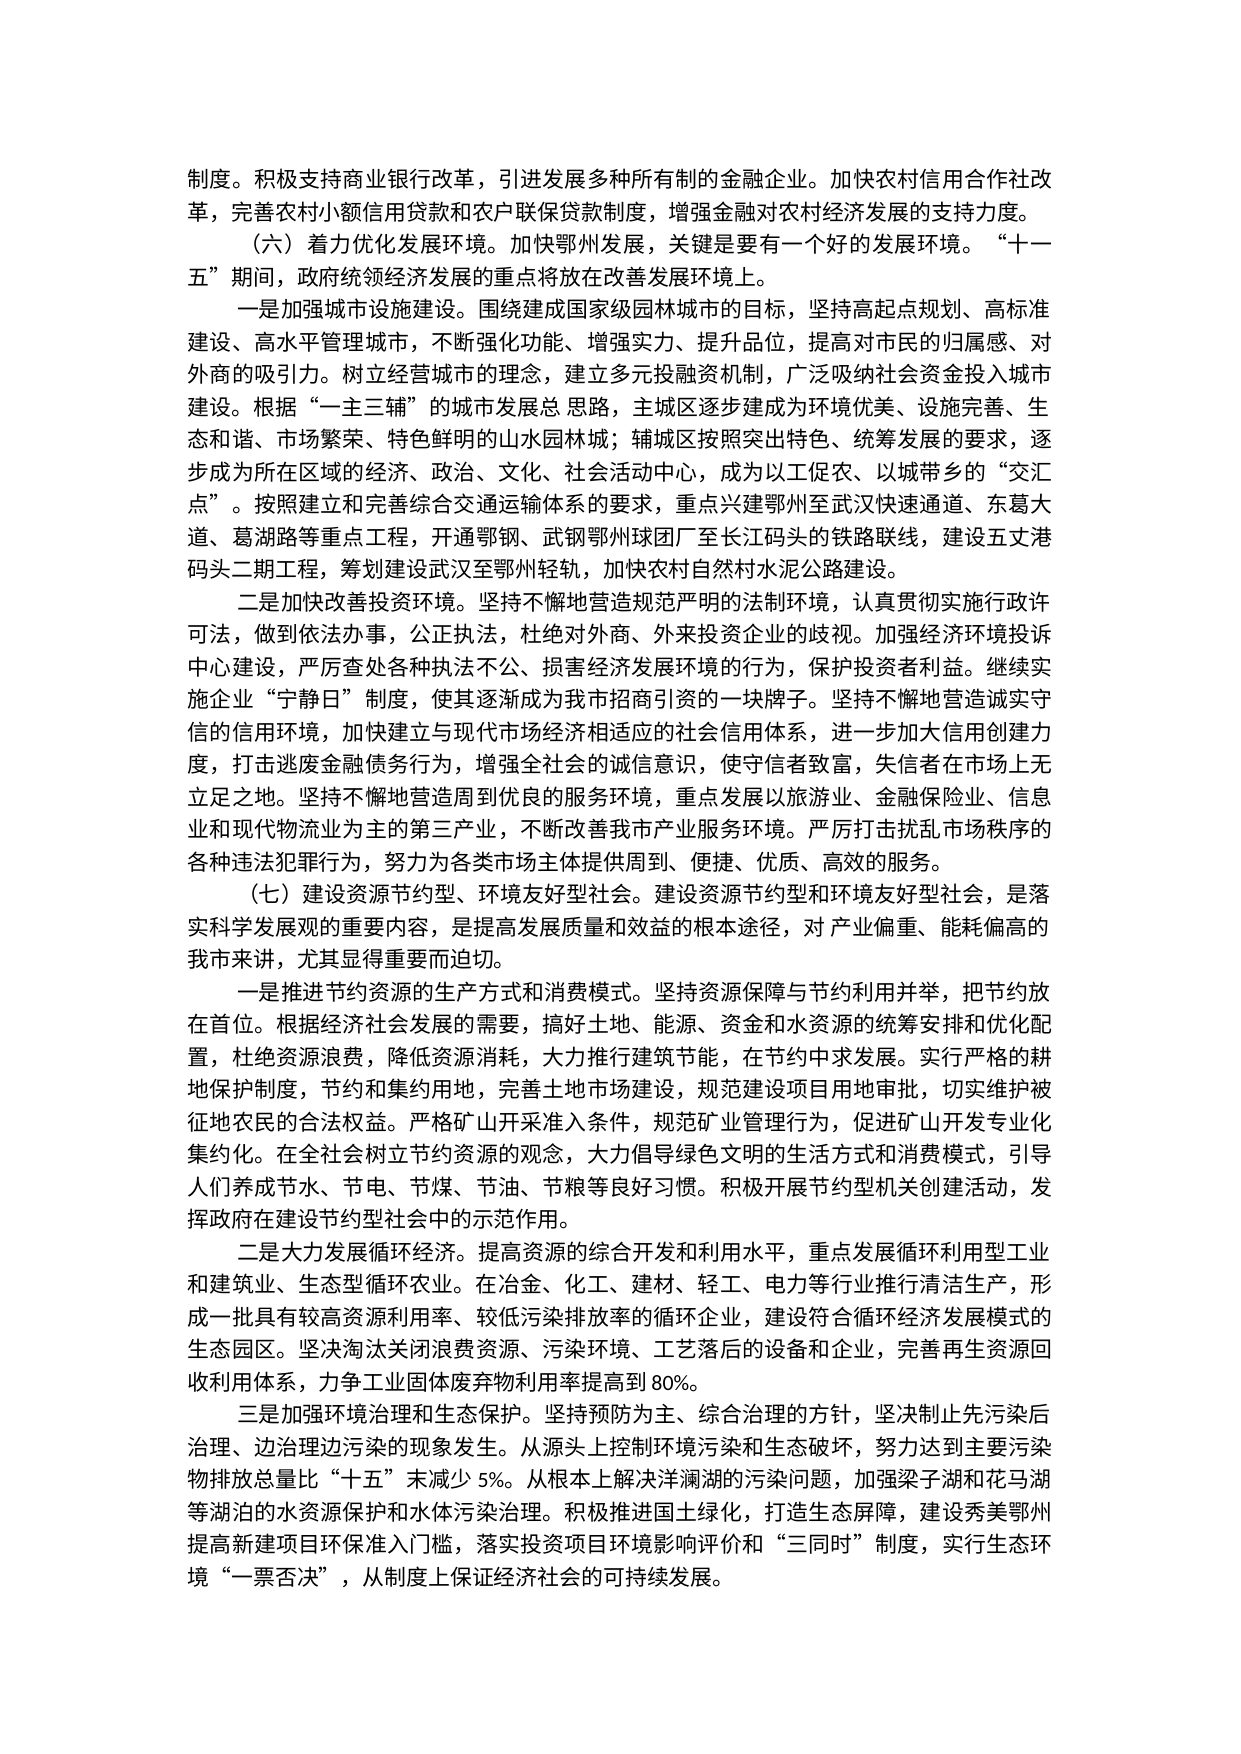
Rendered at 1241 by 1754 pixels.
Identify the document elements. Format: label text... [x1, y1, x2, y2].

text （六）着力优化发展环境。加快鄂州发展，关键是要有一个好的发展环境。“十一五”期间，政府统领经济发展的重点将放在改善发展环境上。 [187, 227, 1053, 292]
text 一是推进节约资源的生产方式和消费模式。坚持资源保障与节约利用并举，把节约放在首位。根据经济社会发展的需要，搞好土地、能源、资金和水资源的统筹安排和优化配置，杜绝资源浪费，降低资源消耗，大力推行建筑节能，在节约中求发展。实行严格的耕地保护制度，节约和集约用地，完善土地市场建设，规范建设项目用地审批，切实维护被征地农民的合法权益。严格矿山开采准入条件，规范矿业管理行为，促进矿山开发专业化、集约化。在全社会树立节约资源的观念，大力倡导绿色文明的生活方式和消费模式，引导人们养成节水、节电、节煤、节油、节粮等良好习惯。积极开展节约型机关创建活动，发挥政府在建设节约型社会中的示范作用。 [187, 974, 1053, 1234]
text 三是加强环境治理和生态保护。坚持预防为主、综合治理的方针，坚决制止先污染后治理、边治理边污染的现象发生。从源头上控制环境污染和生态破坏，努力达到主要污染物排放总量比“十五”末减少5%。从根本上解决洋澜湖的污染问题，加强梁子湖和花马湖等湖泊的水资源保护和水体污染治理。积极推进国土绿化，打造生态屏障，建设秀美鄂州。提高新建项目环保准入门槛，落实投资项目环境影响评价和“三同时”制度，实行生态环境“一票否决”，从制度上保证经济社会的可持续发展。 [187, 1397, 1053, 1592]
text （七）建设资源节约型、环境友好型社会。建设资源节约型和环境友好型社会，是落实科学发展观的重要内容，是提高发展质量和效益的根本途径，对 产业偏重、能耗偏高的我市来讲，尤其显得重要而迫切。 [187, 877, 1053, 974]
text 二是加快改善投资环境。坚持不懈地营造规范严明的法制环境，认真贯彻实施行政许可法，做到依法办事，公正执法，杜绝对外商、外来投资企业的歧视。加强经济环境投诉中心建设，严厉查处各种执法不公、损害经济发展环境的行为，保护投资者利益。继续实施企业“宁静日”制度，使其逐渐成为我市招商引资的一块牌子。坚持不懈地营造诚实守信的信用环境，加快建立与现代市场经济相适应的社会信用体系，进一步加大信用创建力度，打击逃废金融债务行为，增强全社会的诚信意识，使守信者致富，失信者在市场上无立足之地。坚持不懈地营造周到优良的服务环境，重点发展以旅游业、金融保险业、信息业和现代物流业为主的第三产业，不断改善我市产业服务环境。严厉打击扰乱市场秩序的各种违法犯罪行为，努力为各类市场主体提供周到、便捷、优质、高效的服务。 [187, 584, 1053, 877]
text 一是加强城市设施建设。围绕建成国家级园林城市的目标，坚持高起点规划、高标准建设、高水平管理城市，不断强化功能、增强实力、提升品位，提高对市民的归属感、对外商的吸引力。树立经营城市的理念，建立多元投融资机制，广泛吸纳社会资金投入城市建设。根据“一主三辅”的城市发展总 思路，主城区逐步建成为环境优美、设施完善、生态和谐、市场繁荣、特色鲜明的山水园林城；辅城区按照突出特色、统筹发展的要求，逐步成为所在区域的经济、政治、文化、社会活动中心，成为以工促农、以城带乡的“交汇点”。按照建立和完善综合交通运输体系的要求，重点兴建鄂州至武汉快速通道、东葛大道、葛湖路等重点工程，开通鄂钢、武钢鄂州球团厂至长江码头的铁路联线，建设五丈港码头二期工程，筹划建设武汉至鄂州轻轨，加快农村自然村水泥公路建设。 [187, 292, 1053, 584]
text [187, 162, 1053, 227]
text 二是大力发展循环经济。提高资源的综合开发和利用水平，重点发展循环利用型工业和建筑业、生态型循环农业。在冶金、化工、建材、轻工、电力等行业推行清洁生产，形成一批具有较高资源利用率、较低污染排放率的循环企业，建设符合循环经济发展模式的生态园区。坚决淘汰关闭浪费资源、污染环境、工艺落后的设备和企业，完善再生资源回收利用体系，力争工业固体废弃物利用率提高到80%。 [187, 1234, 1053, 1397]
